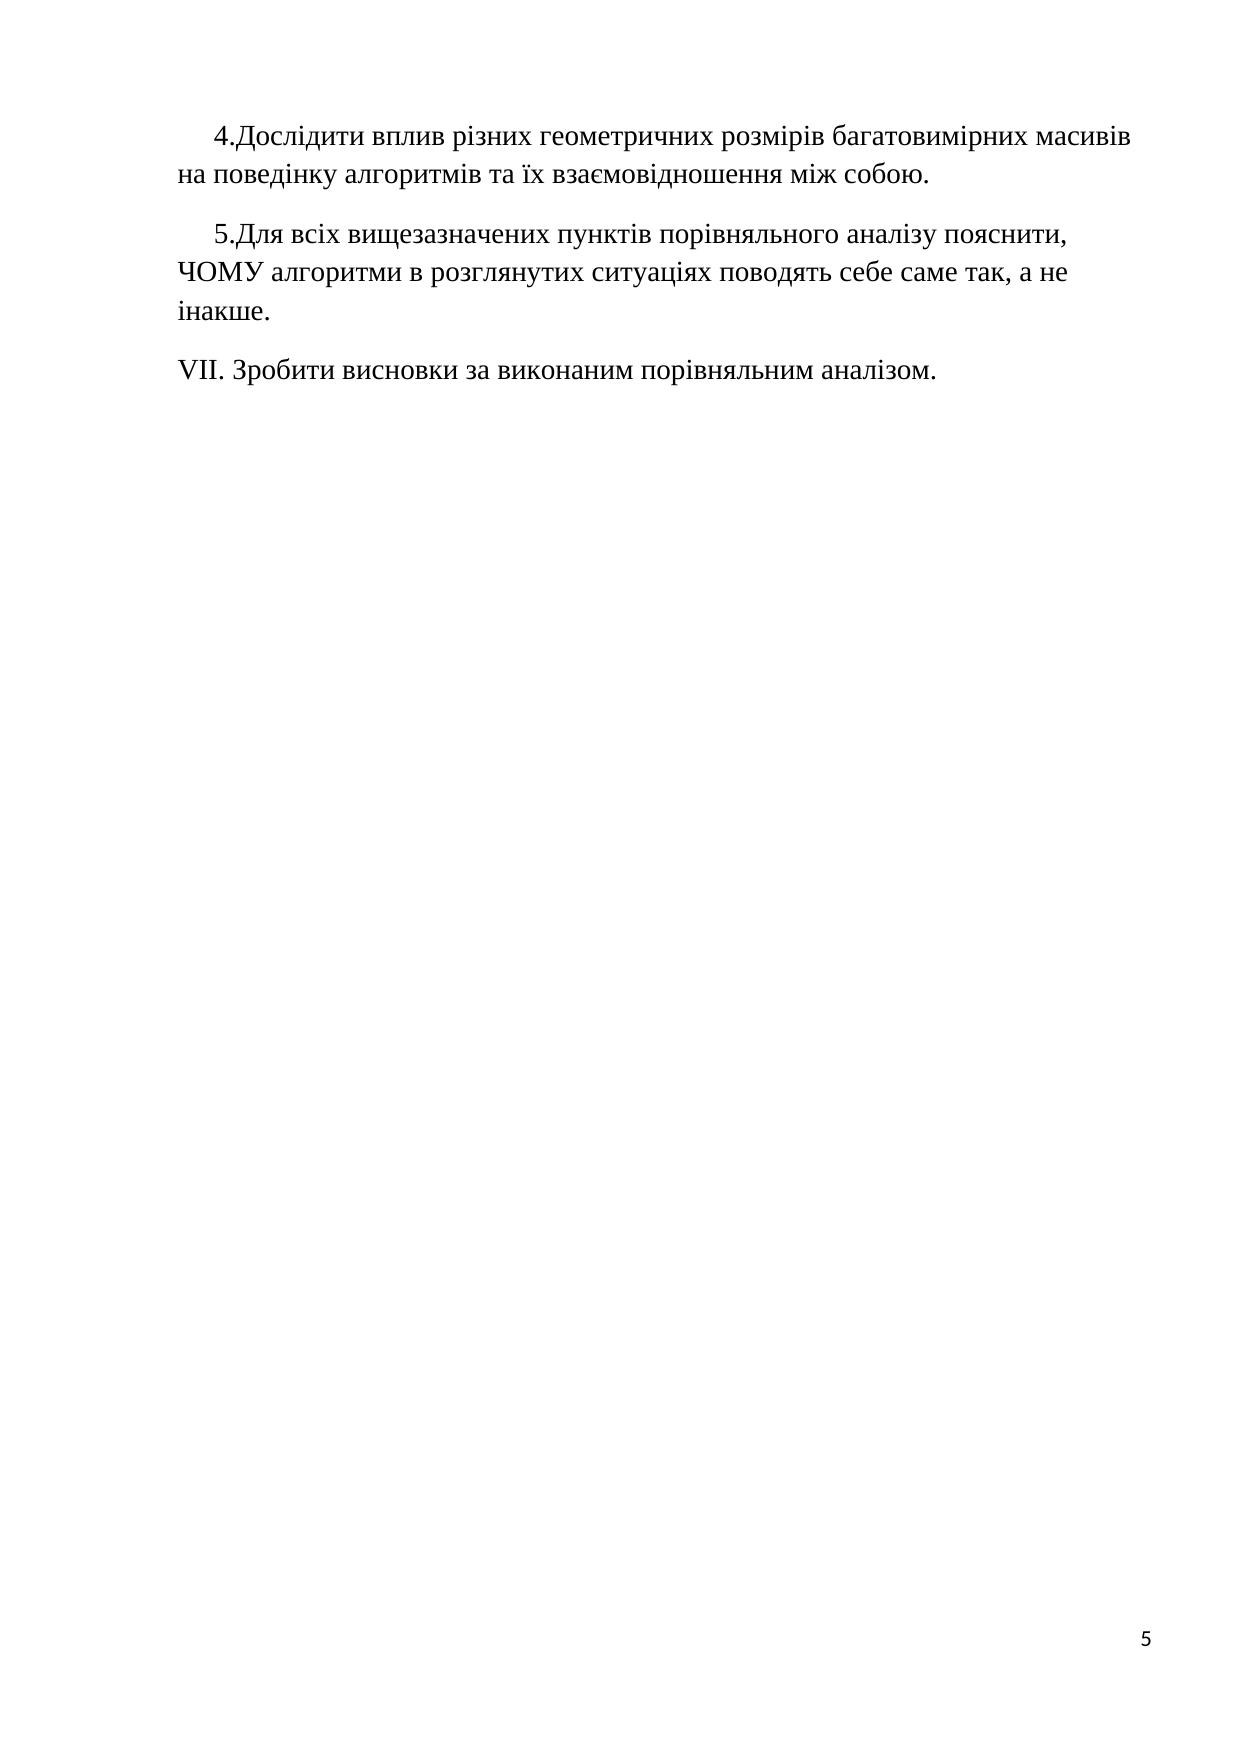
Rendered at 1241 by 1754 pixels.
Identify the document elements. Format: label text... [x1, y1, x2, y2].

text 5.Для всіх вищезазначених пунктів порівняльного аналізу пояснити, ЧОМУ алгоритми в розглянутих ситуаціях поводять себе саме так, а не інакше. [177, 216, 1152, 327]
text 4.Дослідити вплив різних геометричних розмірів багатовимірних масивів на поведінку алгоритмів та їх взаємовідношення між собою. [177, 118, 1152, 190]
text VII. Зробити висновки за виконаним порівняльним аналізом. [177, 352, 1152, 386]
